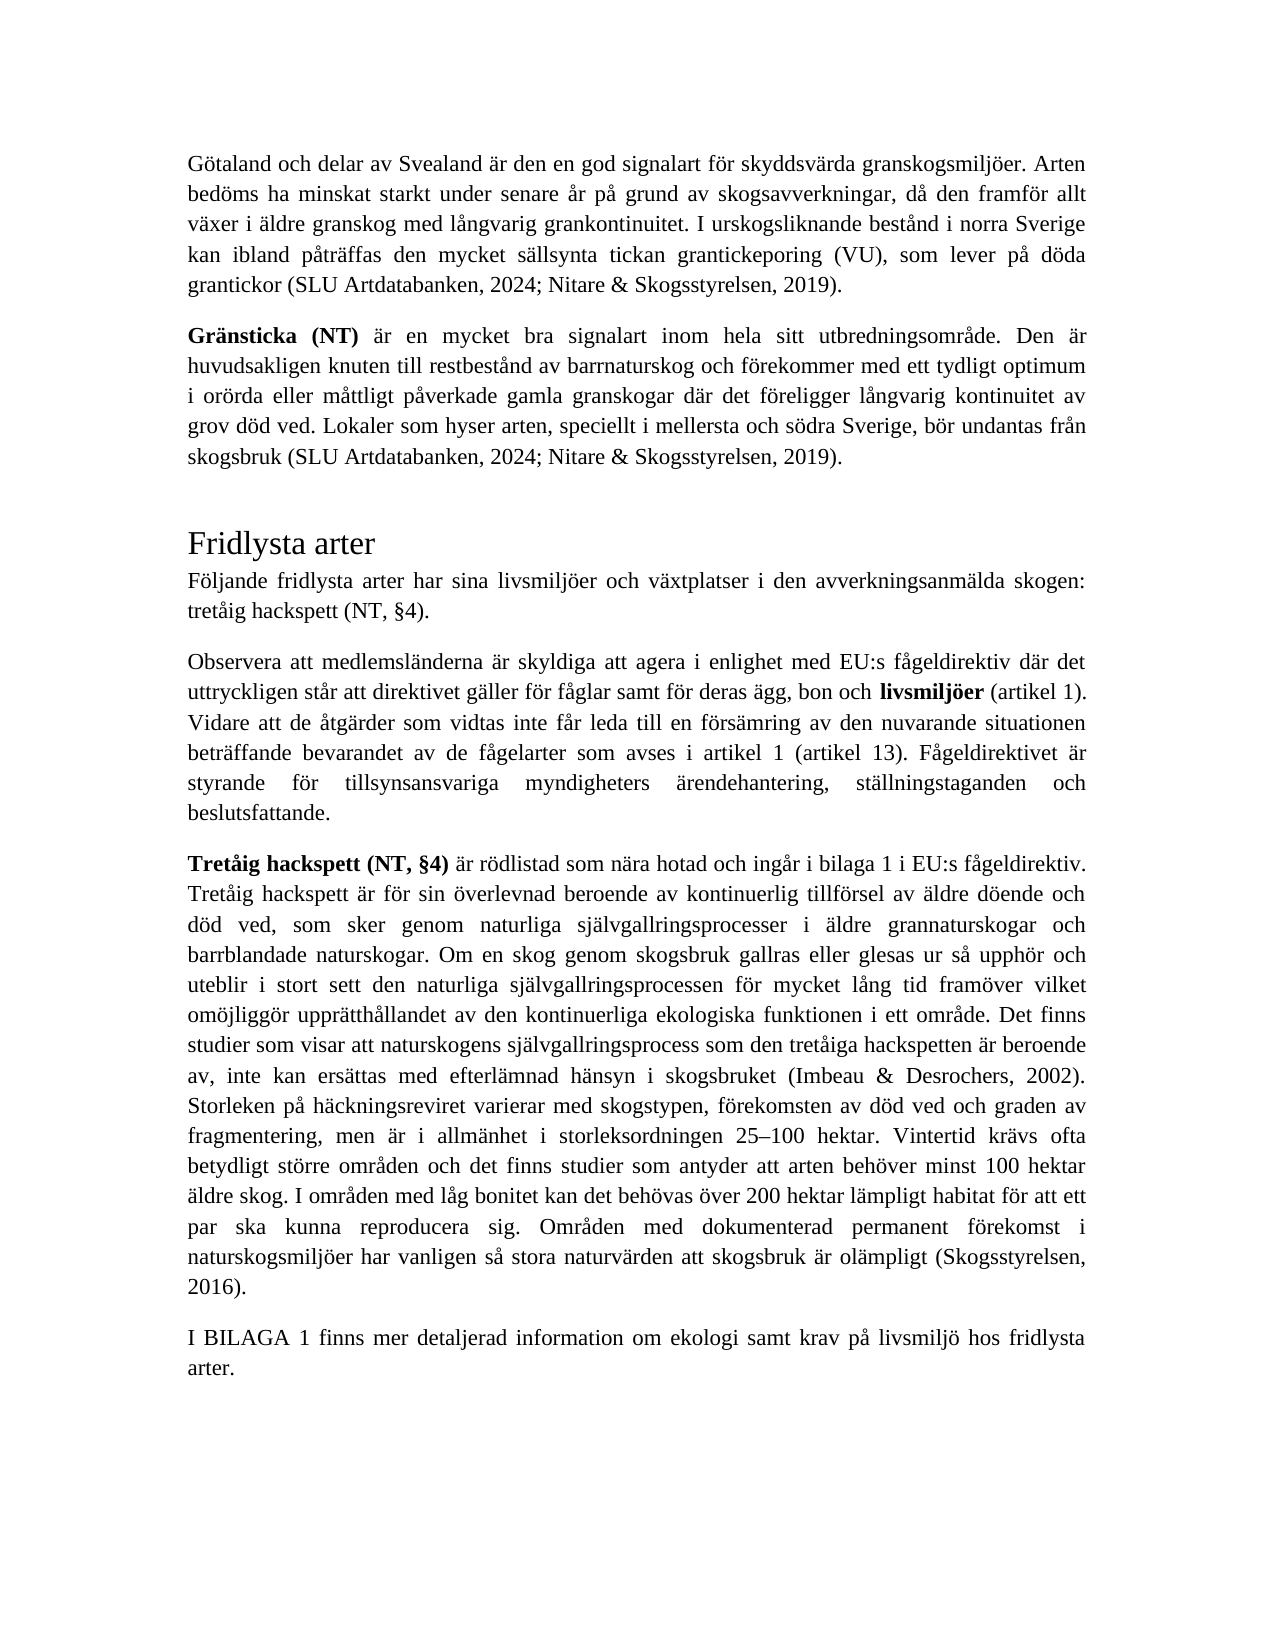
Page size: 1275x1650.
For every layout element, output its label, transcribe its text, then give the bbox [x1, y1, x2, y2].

text Gränsticka (NT) är en mycket bra signalart inom hela sitt utbredningsområde. Den är huvudsakligen knuten till restbestånd av barrnaturskog och förekommer med ett tydligt optimum i orörda eller måttligt påverkade gamla granskogar där det föreligger långvarig kontinuitet av grov död ved. Lokaler som hyser arten, speciellt i mellersta och södra Sverige, bör undantas från skogsbruk (SLU Artdatabanken, 2024; Nitare & Skogsstyrelsen, 2019). [187, 322, 1087, 469]
text Tretåig hackspett (NT, §4) är rödlistad som nära hotad och ingår i bilaga 1 i EU:s fågeldirektiv. Tretåig hackspett är för sin överlevnad beroende av kontinuerlig tillförsel av äldre döende och död ved, som sker genom naturliga självgallringsprocesser i äldre grannaturskogar och barrblandade naturskogar. Om en skog genom skogsbruk gallras eller glesas ur så upphör och uteblir i stort sett den naturliga självgallringsprocessen för mycket lång tid framöver vilket omöjliggör upprätthållandet av den kontinuerliga ekologiska funktionen i ett område. Det finns studier som visar att naturskogens självgallringsprocess som den tretåiga hackspetten är beroende av, inte kan ersättas med efterlämnad hänsyn i skogsbruket (Imbeau & Desrochers, 2002). Storleken på häckningsreviret varierar med skogstypen, förekomsten av död ved och graden av fragmentering, men är i allmänhet i storleksordningen 25–100 hektar. Vintertid krävs ofta betydligt större områden och det finns studier som antyder att arten behöver minst 100 hektar äldre skog. I områden med låg bonitet kan det behövas över 200 hektar lämpligt habitat för att ett par ska kunna reproducera sig. Områden med dokumenterad permanent förekomst i naturskogsmiljöer har vanligen så stora naturvärden att skogsbruk är olämpligt (Skogsstyrelsen, 2016). [187, 850, 1087, 1299]
subtitle Fridlysta arter [187, 523, 1087, 561]
text Observera att medlemsländerna är skyldiga att agera i enlighet med EU:s fågeldirektiv där det uttryckligen står att direktivet gäller för fåglar samt för deras ägg, bon och livsmiljöer (artikel 1). Vidare att de åtgärder som vidtas inte får leda till en försämring av den nuvarande situationen beträffande bevarandet av de fågelarter som avses i artikel 1 (artikel 13). Fågeldirektivet är styrande för tillsynsansvariga myndigheters ärendehantering, ställningstaganden och beslutsfattande. [187, 648, 1087, 826]
text I BILAGA 1 finns mer detaljerad information om ekologi samt krav på livsmiljö hos fridlysta arter. [187, 1324, 1087, 1381]
text Följande fridlysta arter har sina livsmiljöer och växtplatser i den avverkningsanmälda skogen: tretåig hackspett (NT, §4). [187, 567, 1087, 623]
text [187, 150, 1087, 297]
